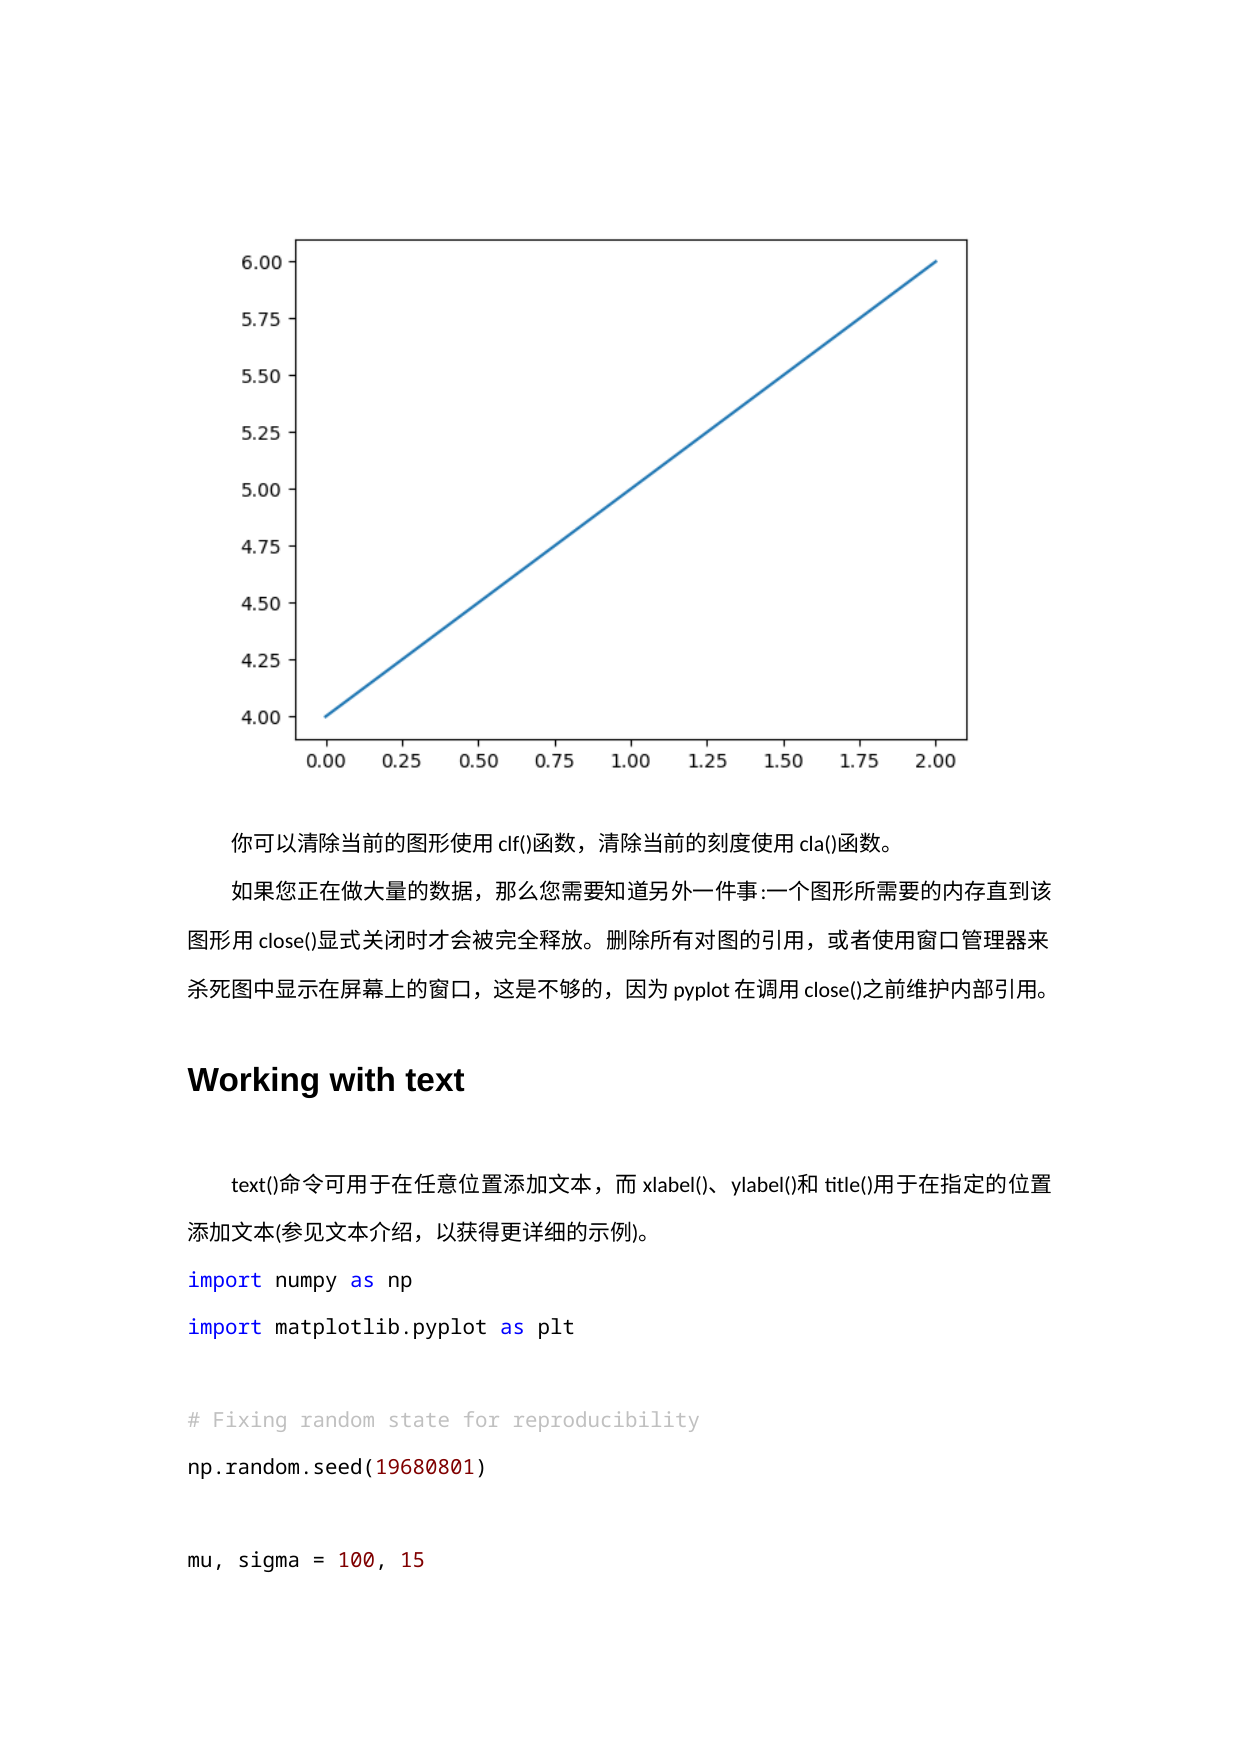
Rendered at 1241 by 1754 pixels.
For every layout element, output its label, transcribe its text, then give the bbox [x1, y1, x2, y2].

text # Fixing random state for reproducibility [187, 1403, 1053, 1436]
text mu, sigma = 100, 15 [187, 1543, 1053, 1576]
text import matplotlib.pyplot as plt [187, 1310, 1053, 1342]
text text()命令可用于在任意位置添加文本，而xlabel()、ylabel()和title()用于在指定的位置添加文本(参见文本介绍，以获得更详细的示例)。 [187, 1166, 1053, 1247]
text import numpy as np [187, 1263, 1053, 1296]
text 如果您正在做大量的数据，那么您需要知道另外一件事:一个图形所需要的内存直到该图形用close()显式关闭时才会被完全释放。删除所有对图的引用，或者使用窗口管理器来杀死图中显示在屏幕上的窗口，这是不够的，因为pyplot在调用close()之前维护内部引用。 [187, 874, 1053, 1004]
text np.random.seed(19680801) [187, 1450, 1053, 1482]
text 你可以清除当前的图形使用clf()函数，清除当前的刻度使用cla()函数。 [187, 825, 1053, 858]
picture [187, 162, 1053, 811]
subtitle Working with text [187, 1047, 1053, 1112]
